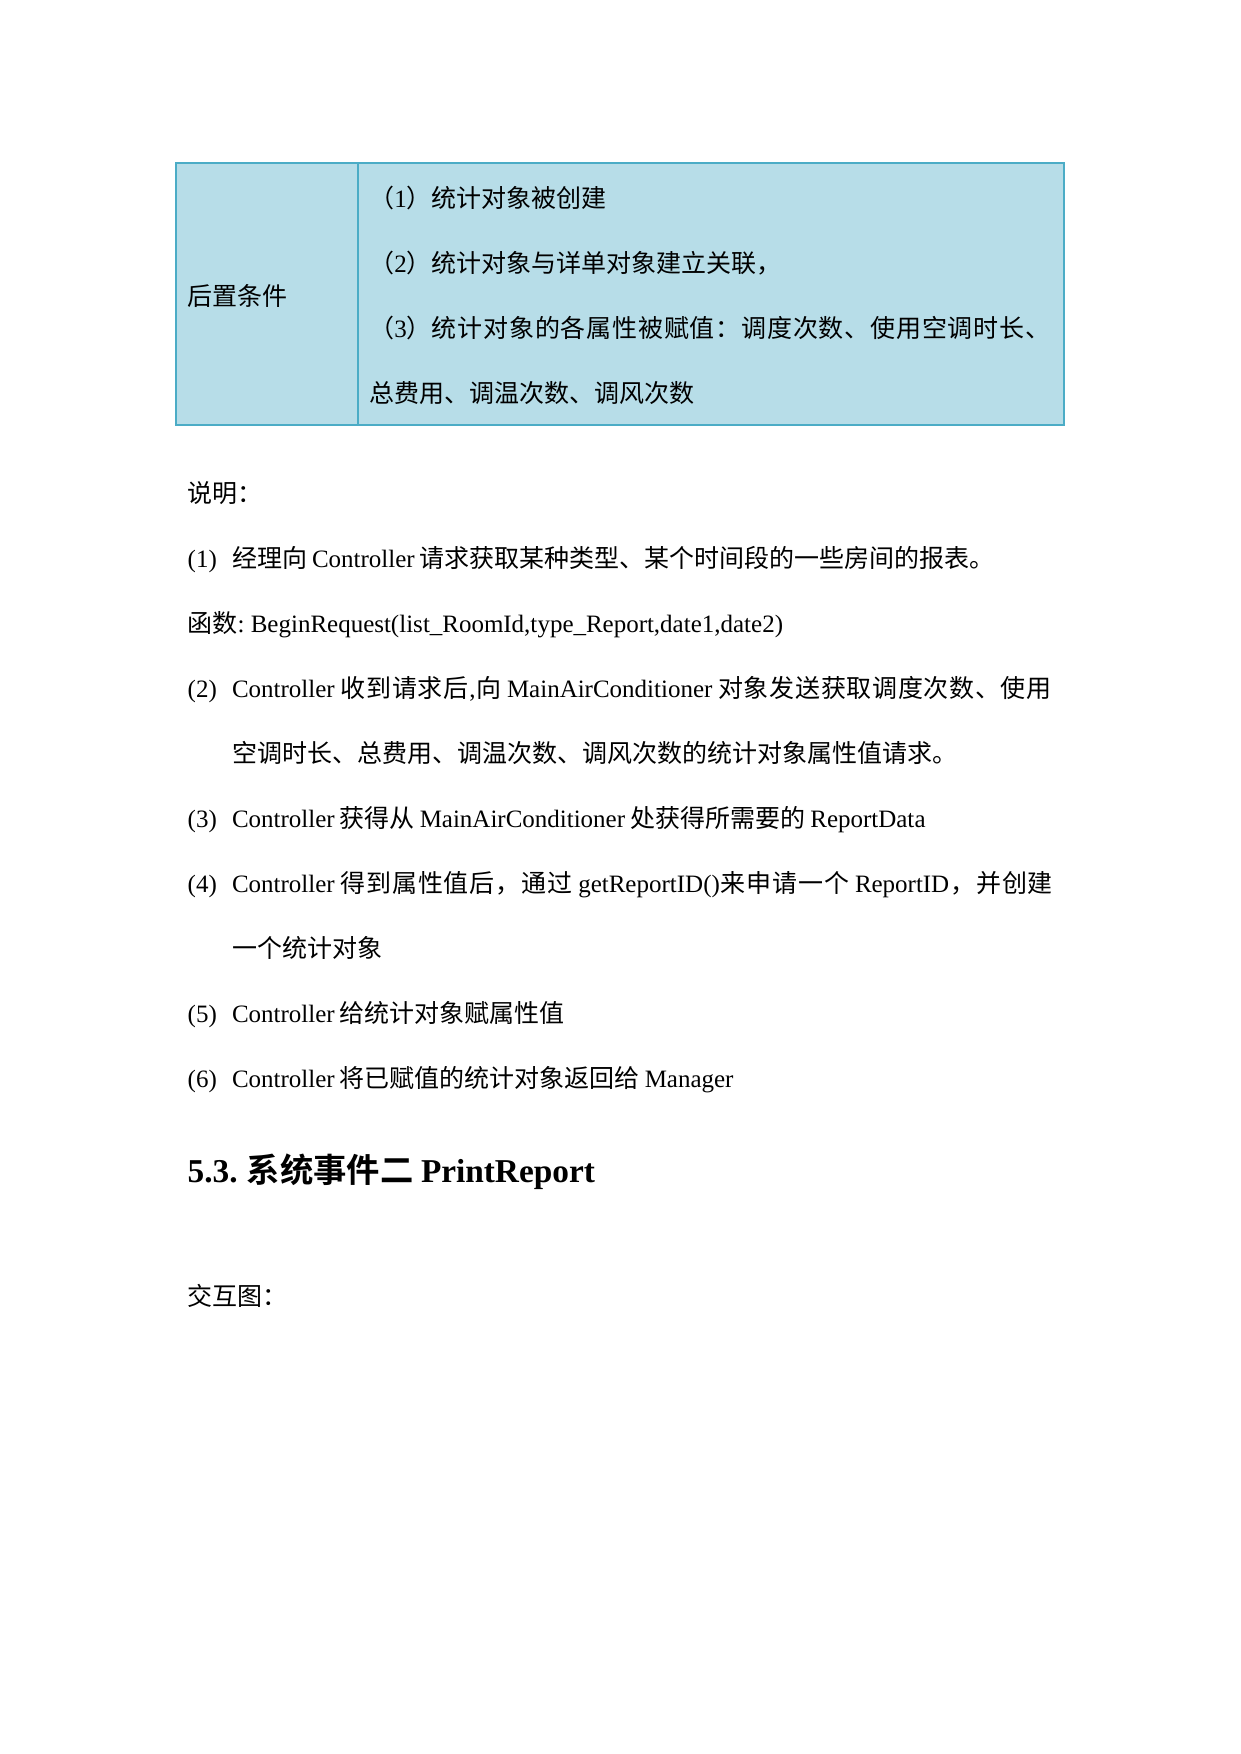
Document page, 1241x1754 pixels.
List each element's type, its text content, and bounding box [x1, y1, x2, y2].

subtitle 系统事件二 PrintReport [187, 1136, 1053, 1201]
list 交互图： [187, 1262, 1053, 1327]
list Controller得到属性值后，通过getReportID()来申请一个ReportID，并创建一个统计对象 [187, 849, 1053, 979]
list 经理向Controller请求获取某种类型、某个时间段的一些房间的报表。 [187, 524, 1053, 589]
list Controller收到请求后,向MainAirConditioner对象发送获取调度次数、使用空调时长、总费用、调温次数、调风次数的统计对象属性值请求。 [187, 654, 1053, 784]
list Controller给统计对象赋属性值 [187, 979, 1053, 1044]
list 函数: BeginRequest(list_RoomId,type_Report,date1,date2) [187, 589, 1053, 654]
table_cell 统计对象被创建 统计对象与详单对象建立关联， 统计对象的各属性被赋值：调度次数、使用空调时长、总费用、调温次数、调风次数 [359, 164, 1063, 424]
list Controller获得从MainAirConditioner处获得所需要的ReportData [187, 784, 1053, 849]
list 说明： [187, 459, 1053, 524]
table_cell 后置条件 [177, 164, 357, 424]
list Controller将已赋值的统计对象返回给Manager [187, 1044, 1053, 1109]
